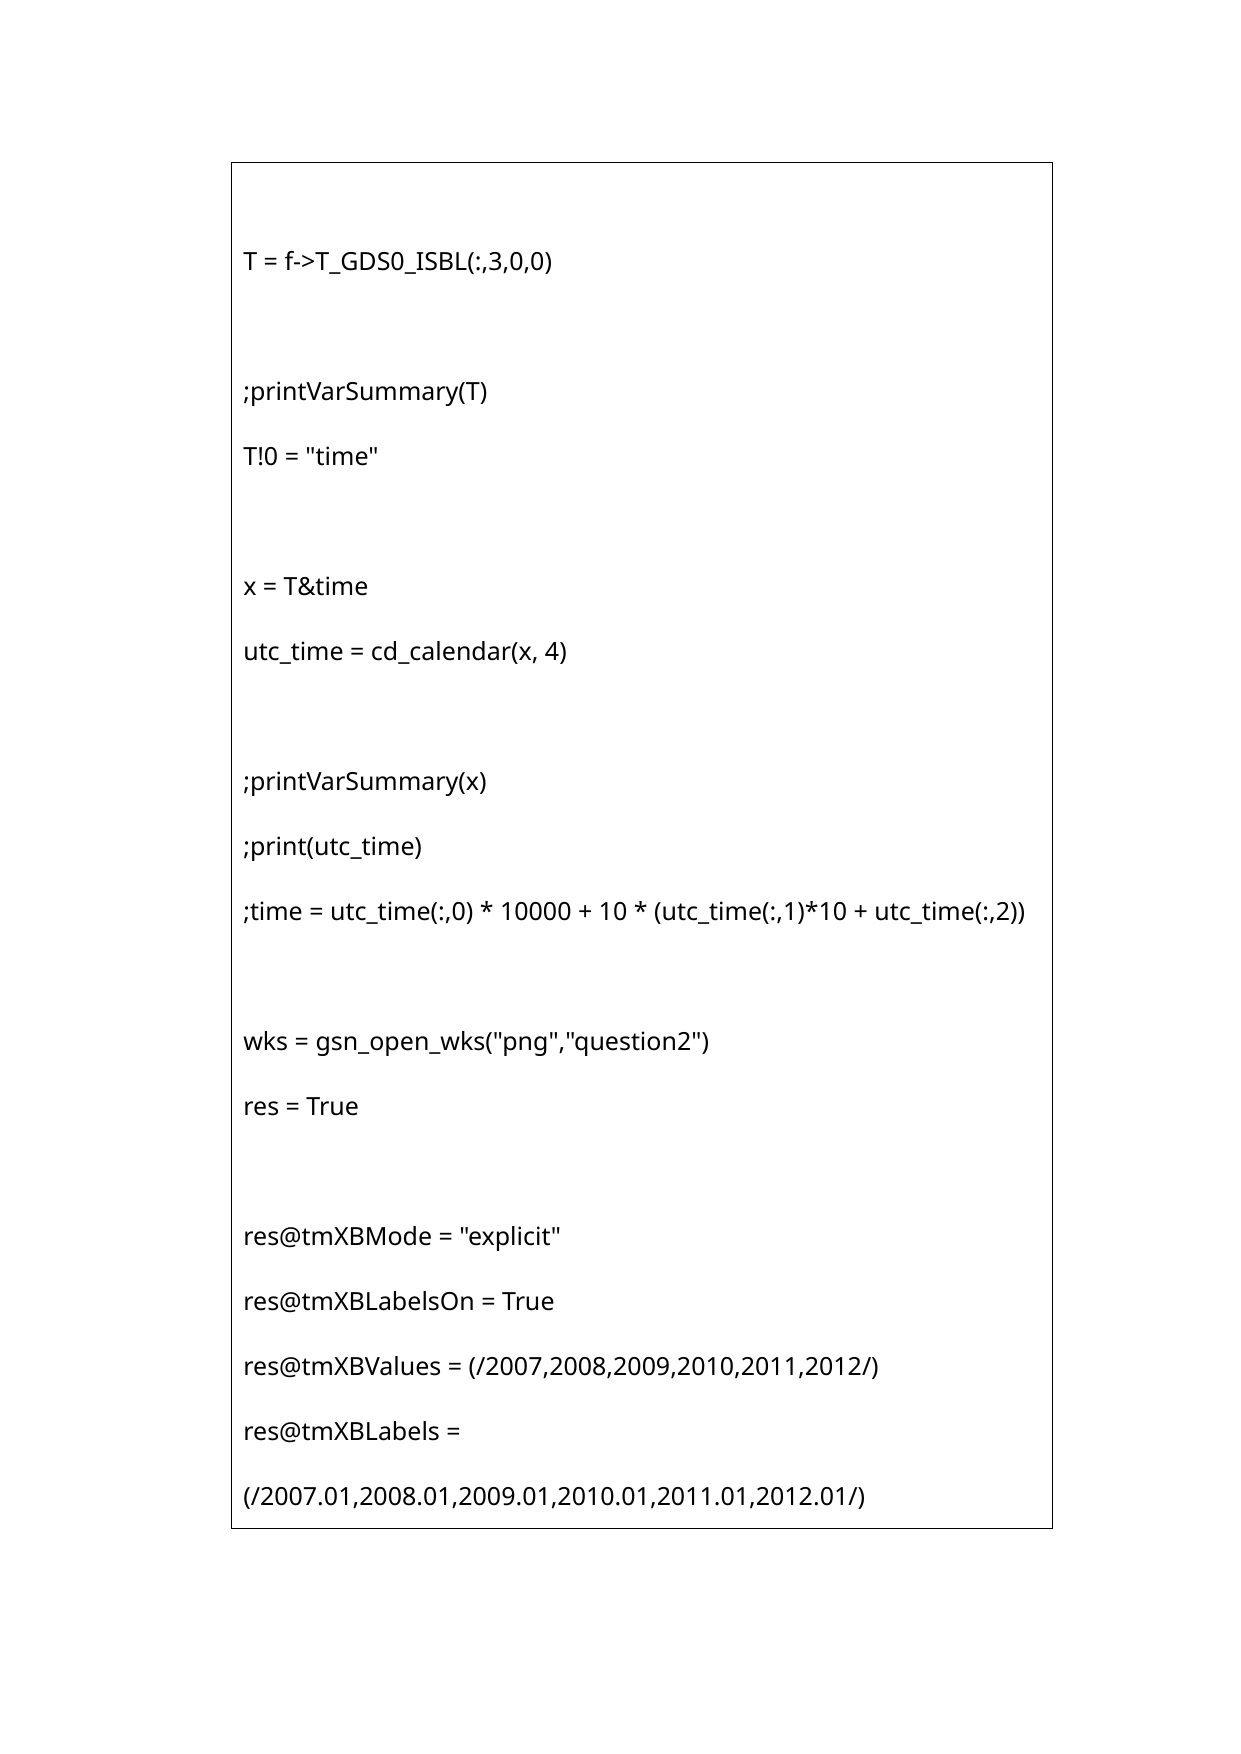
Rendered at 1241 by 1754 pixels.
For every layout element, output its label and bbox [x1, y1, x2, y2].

table_cell [232, 163, 1052, 1528]
